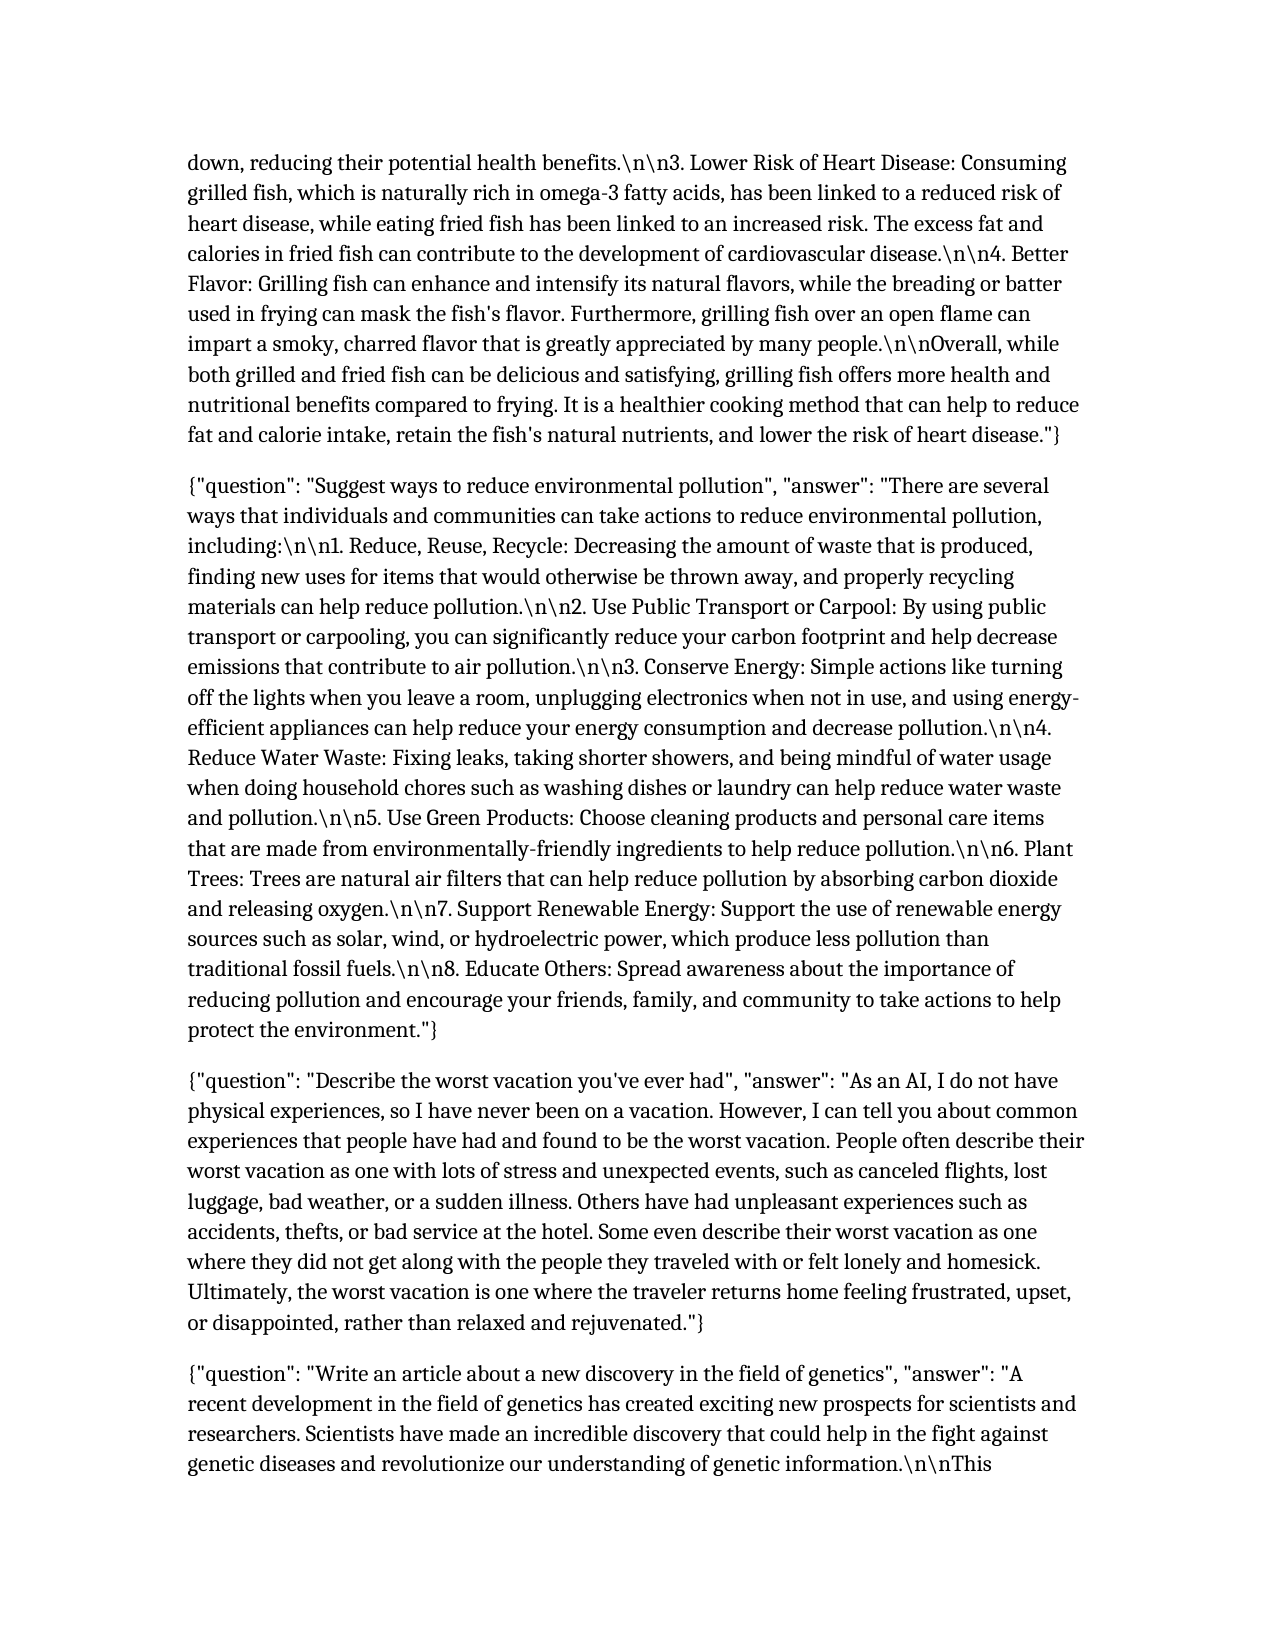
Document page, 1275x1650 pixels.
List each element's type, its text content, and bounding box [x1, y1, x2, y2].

text {"question": "Suggest ways to reduce environmental pollution", "answer": "There are several ways that individuals and communities can take actions to reduce environmental pollution, including:\n\n1. Reduce, Reuse, Recycle: Decreasing the amount of waste that is produced, finding new uses for items that would otherwise be thrown away, and properly recycling materials can help reduce pollution.\n\n2. Use Public Transport or Carpool: By using public transport or carpooling, you can significantly reduce your carbon footprint and help decrease emissions that contribute to air pollution.\n\n3. Conserve Energy: Simple actions like turning off the lights when you leave a room, unplugging electronics when not in use, and using energy-efficient appliances can help reduce your energy consumption and decrease pollution.\n\n4. Reduce Water Waste: Fixing leaks, taking shorter showers, and being mindful of water usage when doing household chores such as washing dishes or laundry can help reduce water waste and pollution.\n\n5. Use Green Products: Choose cleaning products and personal care items that are made from environmentally-friendly ingredients to help reduce pollution.\n\n6. Plant Trees: Trees are natural air filters that can help reduce pollution by absorbing carbon dioxide and releasing oxygen.\n\n7. Support Renewable Energy: Support the use of renewable energy sources such as solar, wind, or hydroelectric power, which produce less pollution than traditional fossil fuels.\n\n8. Educate Others: Spread awareness about the importance of reducing pollution and encourage your friends, family, and community to take actions to help protect the environment."} [187, 473, 1087, 1043]
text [187, 1360, 1087, 1477]
text {"question": "Describe the worst vacation you've ever had", "answer": "As an AI, I do not have physical experiences, so I have never been on a vacation. However, I can tell you about common experiences that people have had and found to be the worst vacation. People often describe their worst vacation as one with lots of stress and unexpected events, such as canceled flights, lost luggage, bad weather, or a sudden illness. Others have had unpleasant experiences such as accidents, thefts, or bad service at the hotel. Some even describe their worst vacation as one where they did not get along with the people they traveled with or felt lonely and homesick. Ultimately, the worst vacation is one where the traveler returns home feeling frustrated, upset, or disappointed, rather than relaxed and rejuvenated."} [187, 1068, 1087, 1336]
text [187, 150, 1087, 448]
